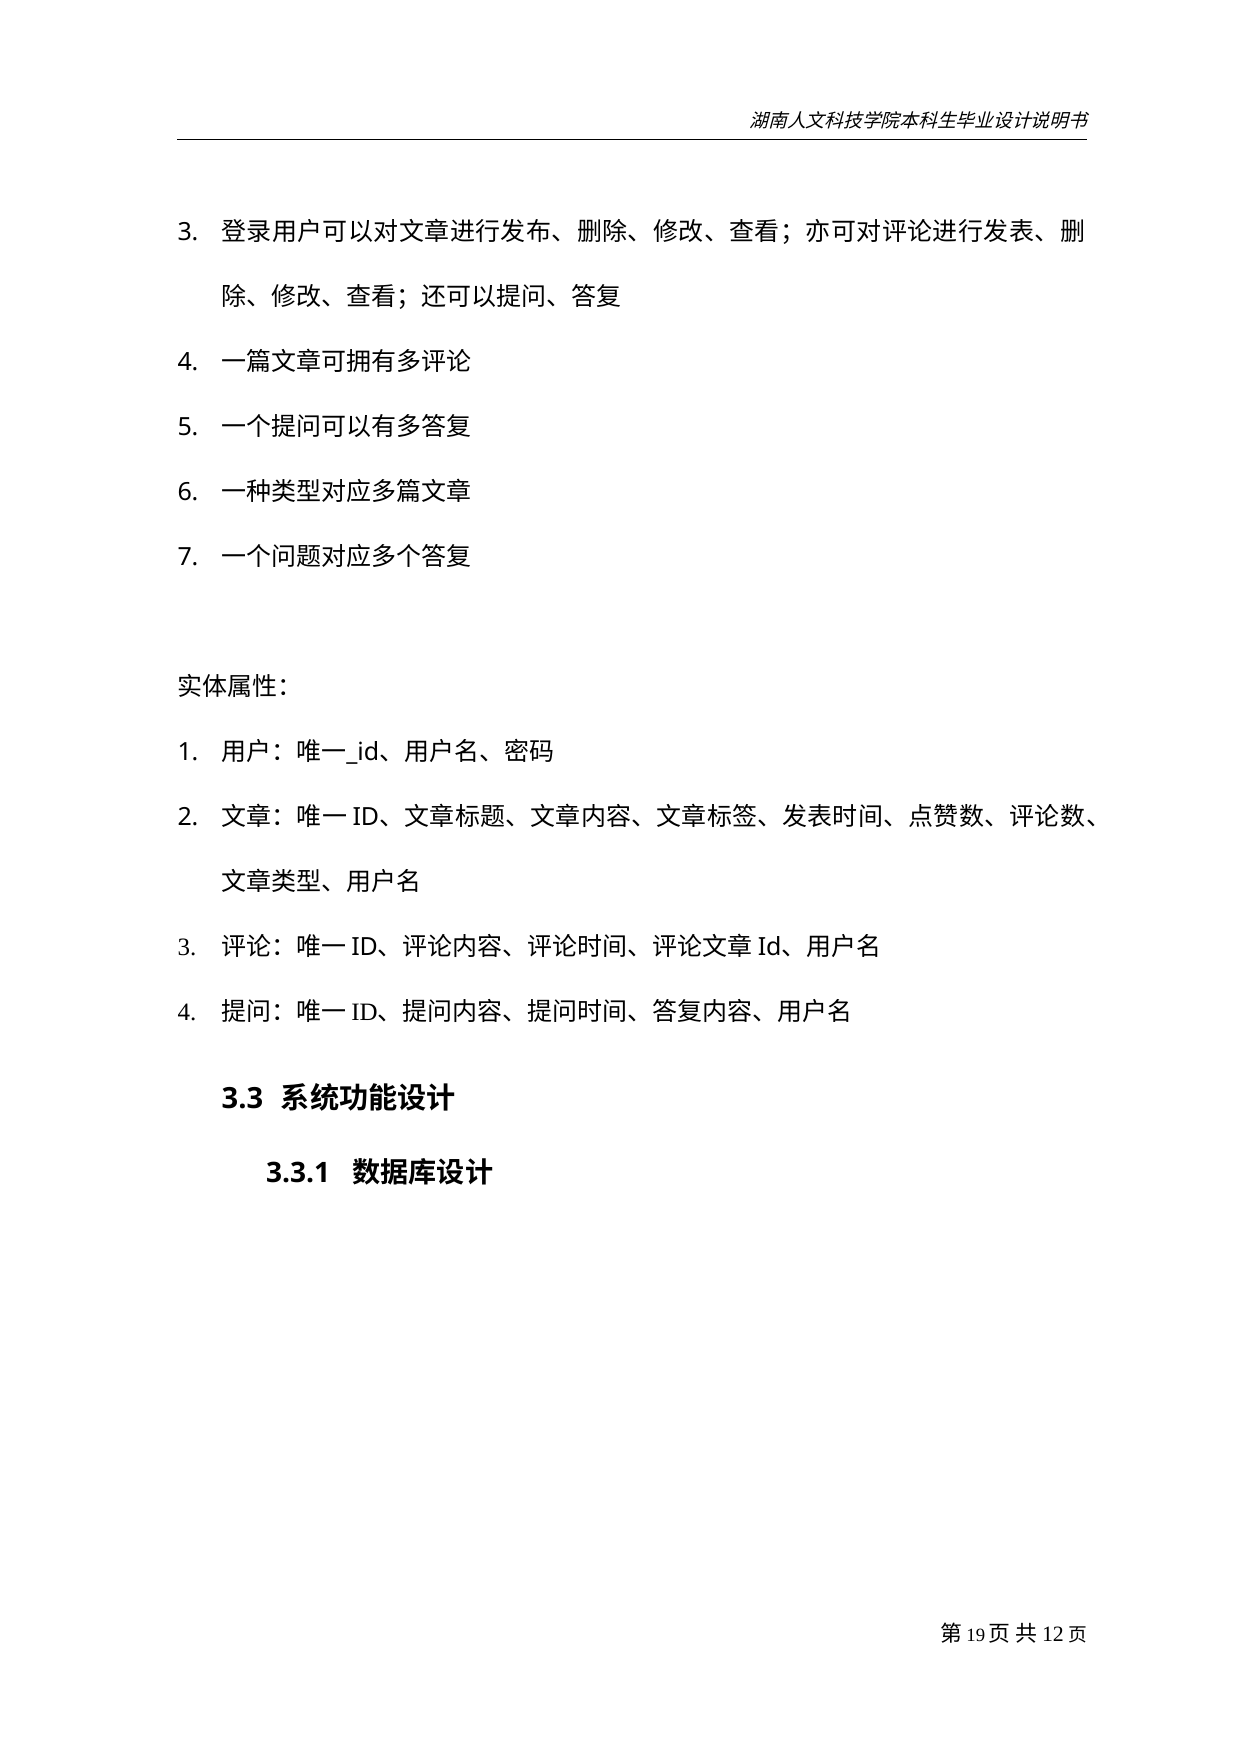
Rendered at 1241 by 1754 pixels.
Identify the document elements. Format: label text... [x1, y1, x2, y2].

list 用户：唯一_id、用户名、密码 [177, 717, 1087, 782]
subtitle 系统功能设计 [221, 1074, 1087, 1117]
list 文章：唯一ID、文章标题、文章内容、文章标签、发表时间、点赞数、评论数、文章类型、用户名 [177, 782, 1087, 912]
subtitle 数据库设计 [266, 1138, 1087, 1203]
list 一个提问可以有多答复 [177, 392, 1087, 457]
list 一种类型对应多篇文章 [177, 457, 1087, 522]
list 评论：唯一ID、评论内容、评论时间、评论文章Id、用户名 [177, 912, 1087, 977]
list 一篇文章可拥有多评论 [177, 327, 1087, 392]
list 提问：唯一ID、提问内容、提问时间、答复内容、用户名 [177, 977, 1087, 1042]
text 实体属性： [177, 652, 1087, 717]
list 一个问题对应多个答复 [177, 522, 1087, 587]
list 登录用户可以对文章进行发布、删除、修改、查看；亦可对评论进行发表、删除、修改、查看；还可以提问、答复 [177, 197, 1087, 327]
